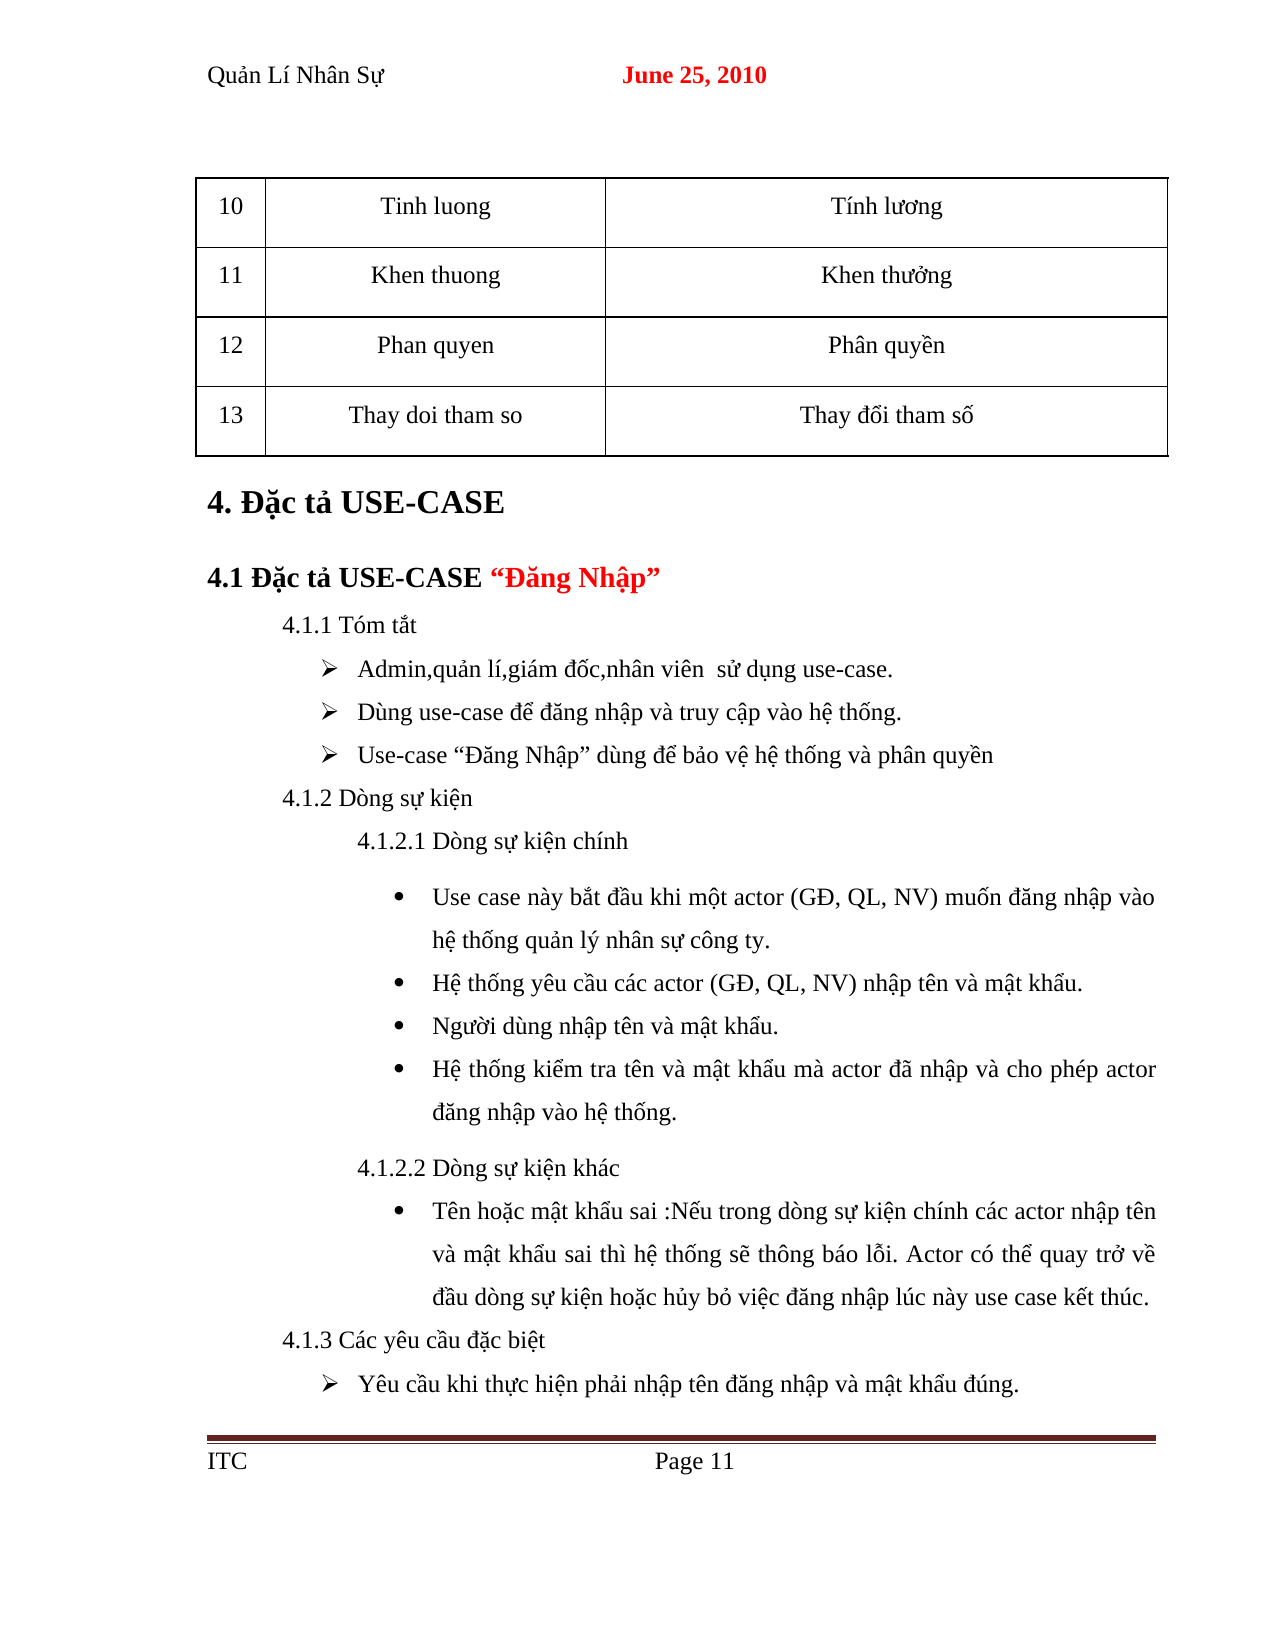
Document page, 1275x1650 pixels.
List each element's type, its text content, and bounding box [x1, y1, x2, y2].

text 4.1.3 Các yêu cầu đặc biệt [207, 1326, 1156, 1354]
table_cell Khen thuong [266, 248, 605, 316]
table_cell Tinh luong [266, 179, 605, 247]
table_cell Thay doi tham so [266, 387, 605, 455]
list Hệ thống yêu cầu các actor (GĐ, QL, NV) nhập tên và mật khẩu. [394, 968, 1156, 997]
table_cell Khen thưởng [606, 248, 1167, 316]
list Use-case “Đăng Nhập” dùng để bảo vệ hệ thống và phân quyền [319, 740, 1156, 769]
list Hệ thống kiểm tra tên và mật khẩu mà actor đã nhập và cho phép actor đăng nhập vào hệ thống. [394, 1054, 1156, 1126]
table_cell Thay đổi tham số [606, 387, 1167, 455]
table_cell Tính lương [606, 179, 1167, 247]
table_cell 13 [197, 387, 265, 455]
table_cell Phan quyen [266, 318, 605, 386]
list Yêu cầu khi thực hiện phải nhập tên đăng nhập và mật khẩu đúng. [320, 1369, 1156, 1397]
subtitle 4.1 Đặc tả USE-CASE “Đăng Nhập” [207, 560, 1156, 594]
text 4.1.1 Tóm tắt [244, 611, 1156, 639]
list Người dùng nhập tên và mật khẩu. [394, 1011, 1156, 1040]
text 4.1.2.1 Dòng sự kiện chính [207, 826, 1156, 855]
text 4.1.2.2 Dòng sự kiện khác [282, 1153, 1156, 1182]
list Dùng use-case để đăng nhập và truy cập vào hệ thống. [319, 697, 1156, 726]
text 4.1.2 Dòng sự kiện [207, 783, 1156, 812]
table_cell 11 [197, 248, 265, 316]
table_cell Phân quyền [606, 318, 1167, 386]
list Admin,quản lí,giám đốc,nhân viên sử dụng use-case. [319, 654, 1156, 682]
table_cell 12 [197, 318, 265, 386]
list Use case này bắt đầu khi một actor (GĐ, QL, NV) muốn đăng nhập vào hệ thống quản lý nhân sự công ty. [394, 882, 1156, 954]
list Tên hoặc mật khẩu sai :Nếu trong dòng sự kiện chính các actor nhập tên và mật khẩu sai thì hệ thống sẽ thông báo lỗi. Actor có thể quay trở về đầu dòng sự kiện hoặc hủy bỏ việc đăng nhập lúc này use case kết thúc. [394, 1196, 1156, 1311]
subtitle 4. Đặc tả USE-CASE [207, 482, 1156, 520]
table_cell 10 [197, 179, 265, 247]
